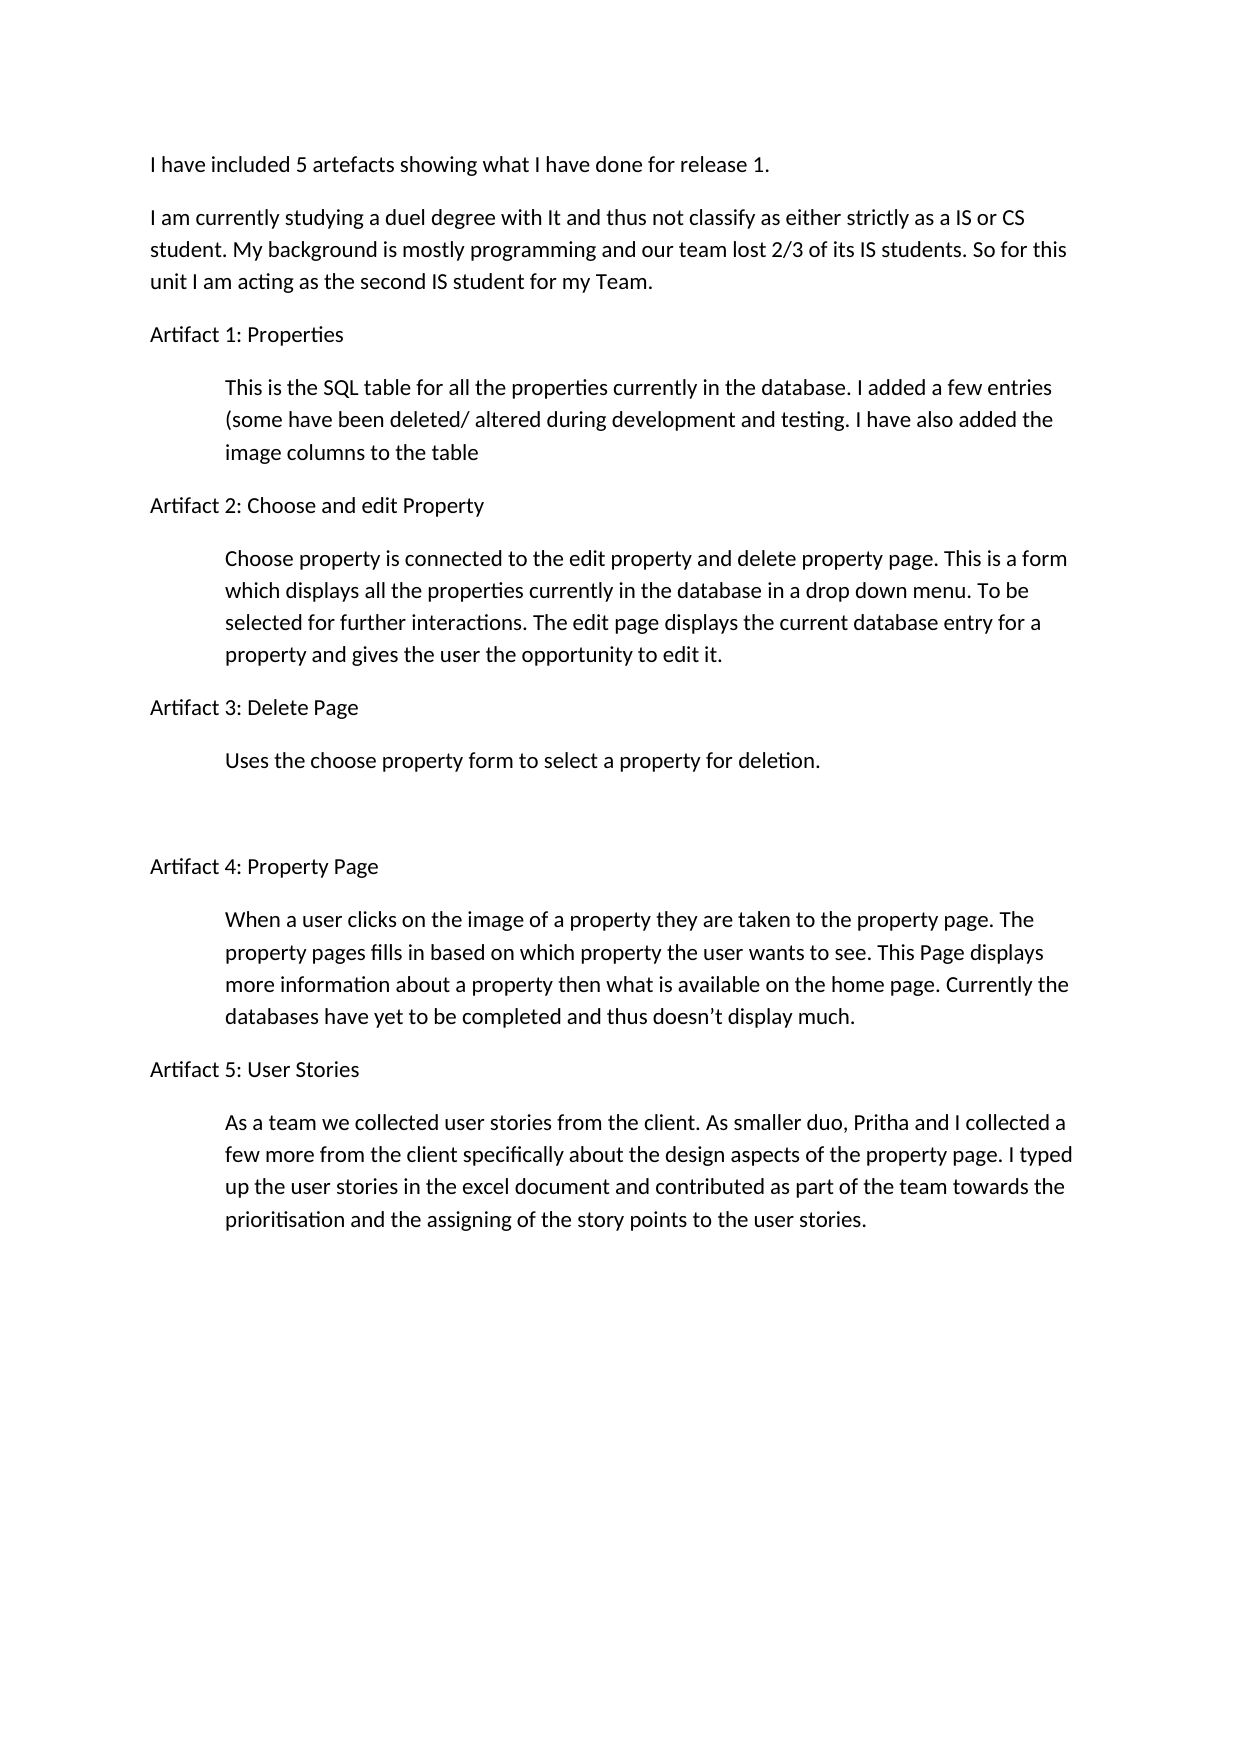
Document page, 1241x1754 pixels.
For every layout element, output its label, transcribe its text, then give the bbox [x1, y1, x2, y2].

text Artifact 3: Delete Page [150, 693, 1090, 721]
text I have included 5 artefacts showing what I have done for release 1. [150, 150, 1090, 178]
text Choose property is connected to the edit property and delete property page. This is a form which displays all the properties currently in the database in a drop down menu. To be selected for further interactions. The edit page displays the current database entry for a property and gives the user the opportunity to edit it. [225, 544, 1090, 668]
text Artifact 2: Choose and edit Property [150, 491, 1090, 519]
text Uses the choose property form to select a property for deletion. [150, 746, 1090, 774]
text I am currently studying a duel degree with It and thus not classify as either strictly as a IS or CS student. My background is mostly programming and our team lost 2/3 of its IS students. So for this unit I am acting as the second IS student for my Team. [150, 203, 1090, 295]
text Artifact 4: Property Page [150, 852, 1090, 881]
text Artifact 5: User Stories [150, 1055, 1090, 1083]
text As a team we collected user stories from the client. As smaller duo, Pritha and I collected a few more from the client specifically about the design aspects of the property page. I typed up the user stories in the excel document and contributed as part of the team towards the prioritisation and the assigning of the story points to the user stories. [225, 1108, 1090, 1233]
text Artifact 1: Properties [150, 320, 1090, 348]
text This is the SQL table for all the properties currently in the database. I added a few entries (some have been deleted/ altered during development and testing. I have also added the image columns to the table [225, 373, 1090, 466]
text When a user clicks on the image of a property they are taken to the property page. The property pages fills in based on which property the user wants to see. This Page displays more information about a property then what is available on the home page. Currently the databases have yet to be completed and thus doesn’t display much. [225, 906, 1090, 1030]
